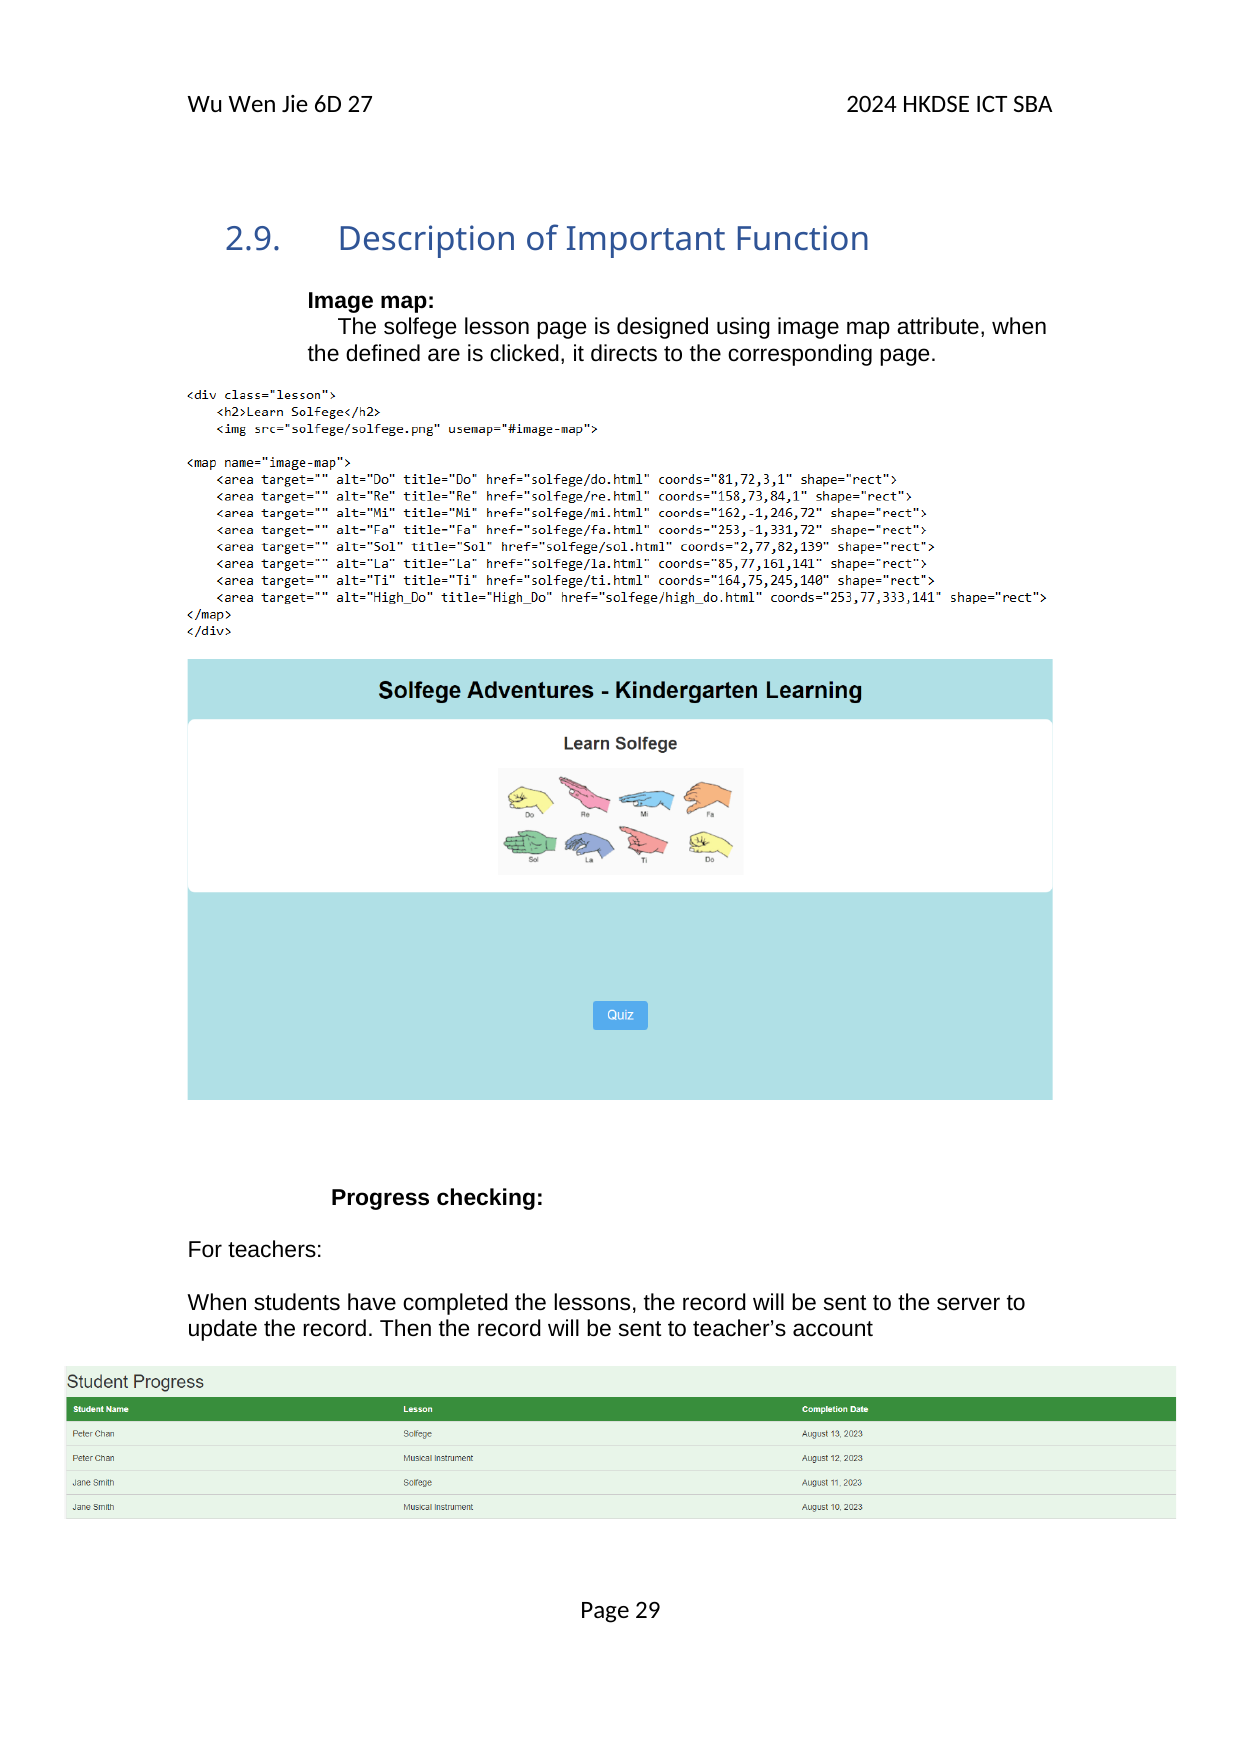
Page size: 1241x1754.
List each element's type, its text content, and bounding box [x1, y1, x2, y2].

subtitle Description of Important Function [225, 215, 1053, 261]
picture [64, 1366, 1177, 1519]
text Image map: [307, 287, 1053, 313]
text When students have completed the lessons, the record will be sent to the server to update the record. Then the record will be sent to teacher’s account [187, 1289, 1053, 1342]
picture [187, 659, 1053, 1100]
text Progress checking: [187, 1184, 1053, 1210]
picture [187, 383, 1053, 648]
text For teachers: [187, 1236, 1053, 1263]
text The solfege lesson page is designed using image map attribute, when the defined are is clicked, it directs to the corresponding page. [307, 313, 1053, 366]
